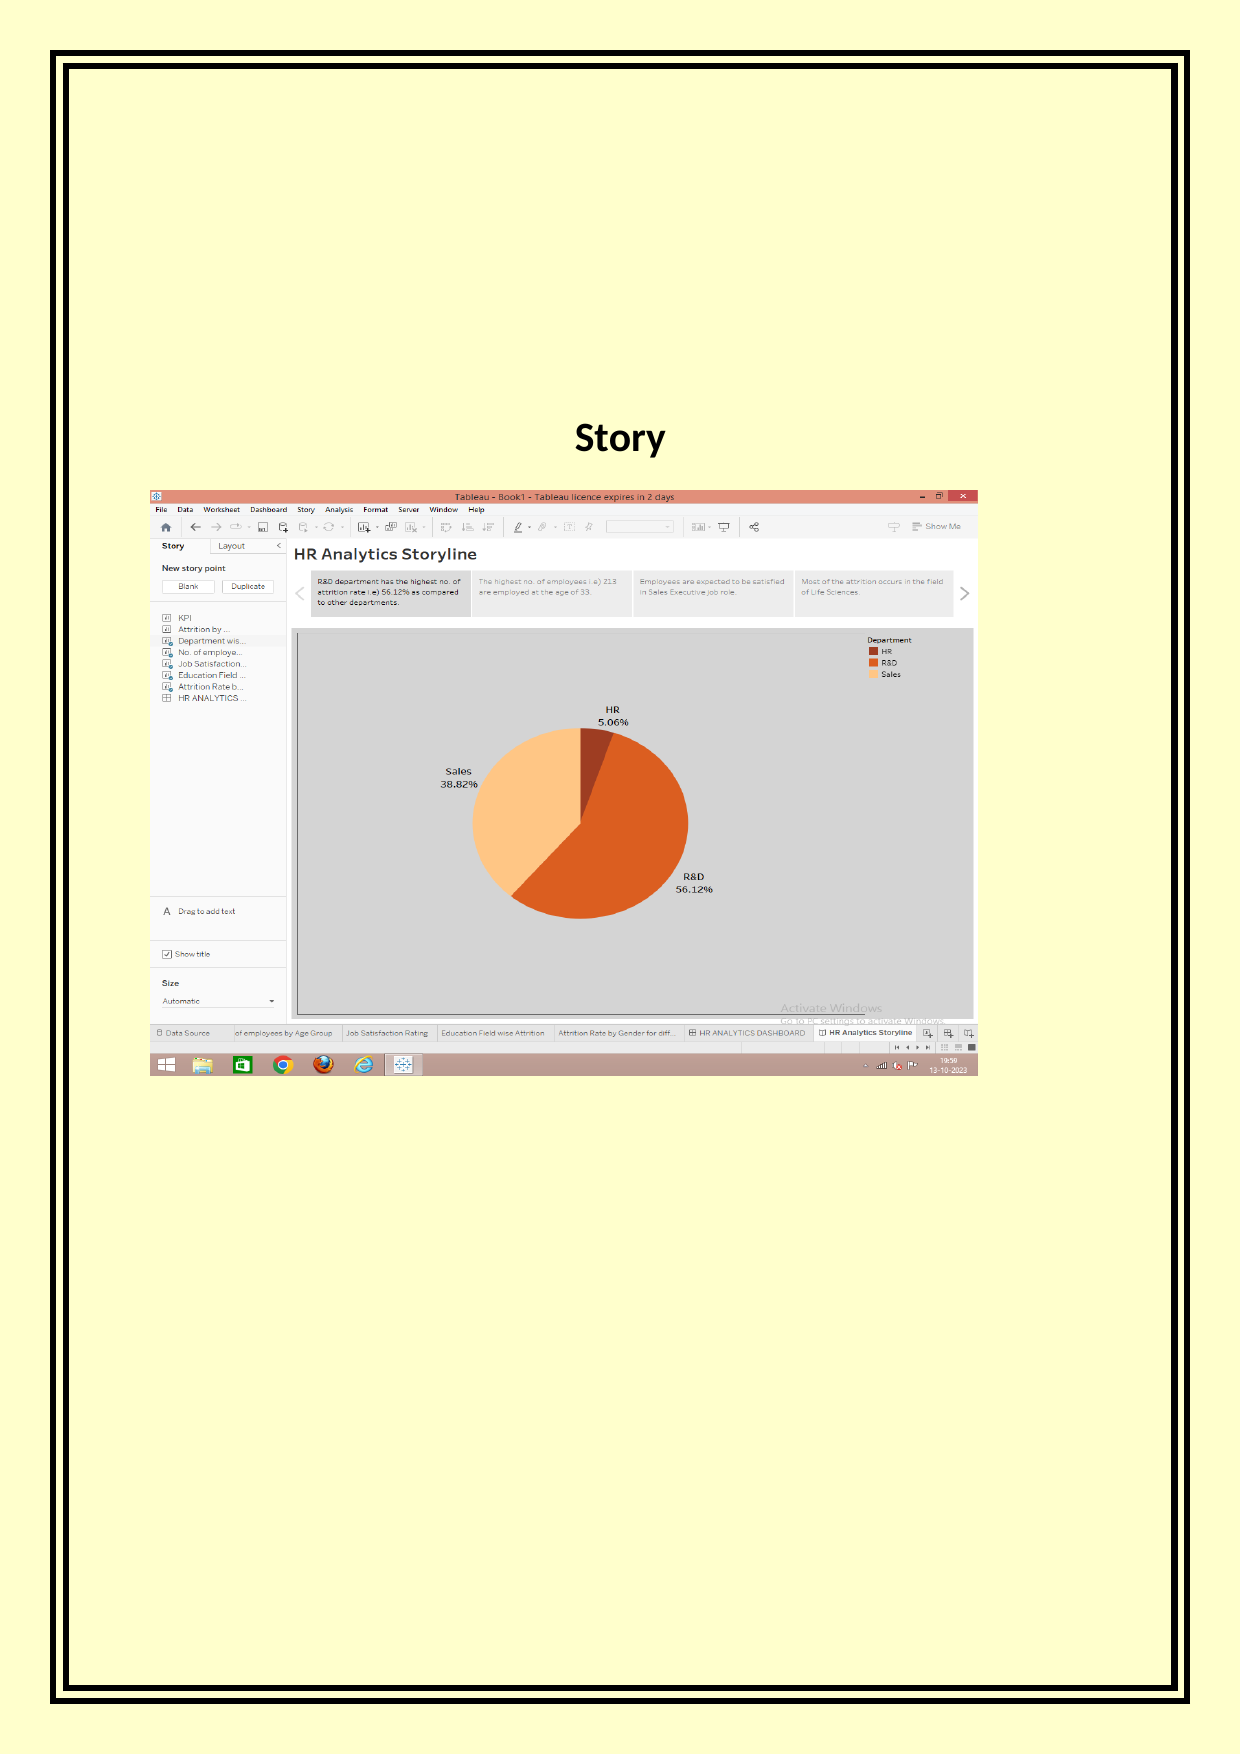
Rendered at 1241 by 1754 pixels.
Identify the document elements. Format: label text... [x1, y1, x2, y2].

picture [150, 490, 978, 1076]
text Story [150, 411, 1090, 462]
